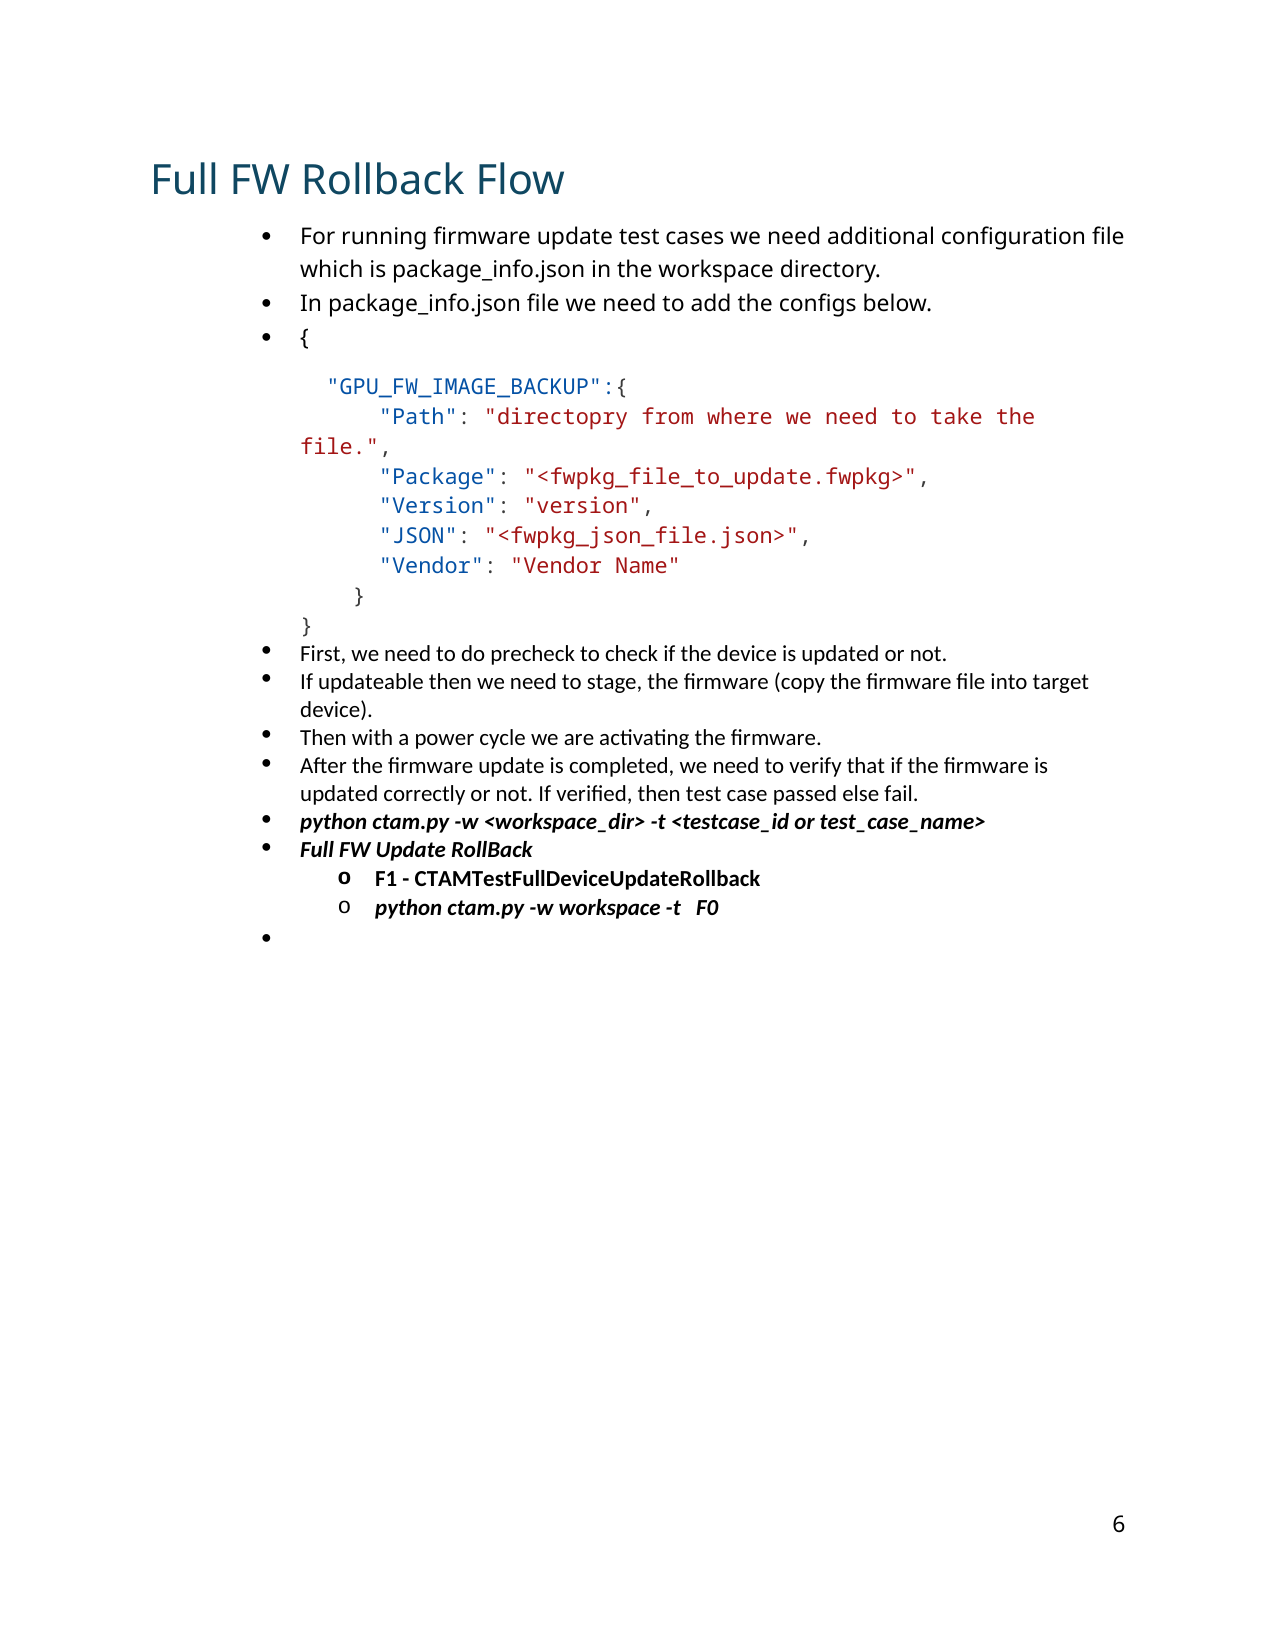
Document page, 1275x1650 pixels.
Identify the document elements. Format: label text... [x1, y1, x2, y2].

text } [300, 580, 1125, 609]
text "Version": "version", [300, 490, 1125, 520]
list For running firmware update test cases we need additional configuration file which is package_info.json in the workspace directory. [262, 219, 1125, 284]
list If updateable then we need to stage, the firmware (copy the firmware file into target device). [262, 667, 1125, 723]
list python ctam.py -w <workspace_dir> -t <testcase_id or test_case_name> [262, 807, 1125, 836]
list { [262, 321, 1125, 352]
list python ctam.py -w workspace -t F0 [337, 893, 1125, 922]
text "Package": "<fwpkg_file_to_update.fwpkg>", [300, 461, 1125, 490]
text "JSON": "<fwpkg_json_file.json>", [300, 520, 1125, 550]
list First, we need to do precheck to check if the device is updated or not. [262, 639, 1125, 667]
text "GPU_FW_IMAGE_BACKUP":{ [300, 371, 1125, 401]
list In package_info.json file we need to add the configs below. [262, 287, 1125, 318]
subtitle Full FW Rollback Flow [150, 150, 1125, 207]
list Full FW Update RollBack [262, 836, 1125, 863]
text "Vendor": "Vendor Name" [300, 550, 1125, 580]
text "Path": "directopry from where we need to take the file.", [300, 401, 1125, 461]
list After the firmware update is completed, we need to verify that if the firmware is updated correctly or not. If verified, then test case passed else fail. [262, 751, 1125, 807]
list F1 - CTAMTestFullDeviceUpdateRollback [337, 863, 1125, 893]
text } [300, 609, 1125, 639]
list Then with a power cycle we are activating the firmware. [262, 723, 1125, 751]
